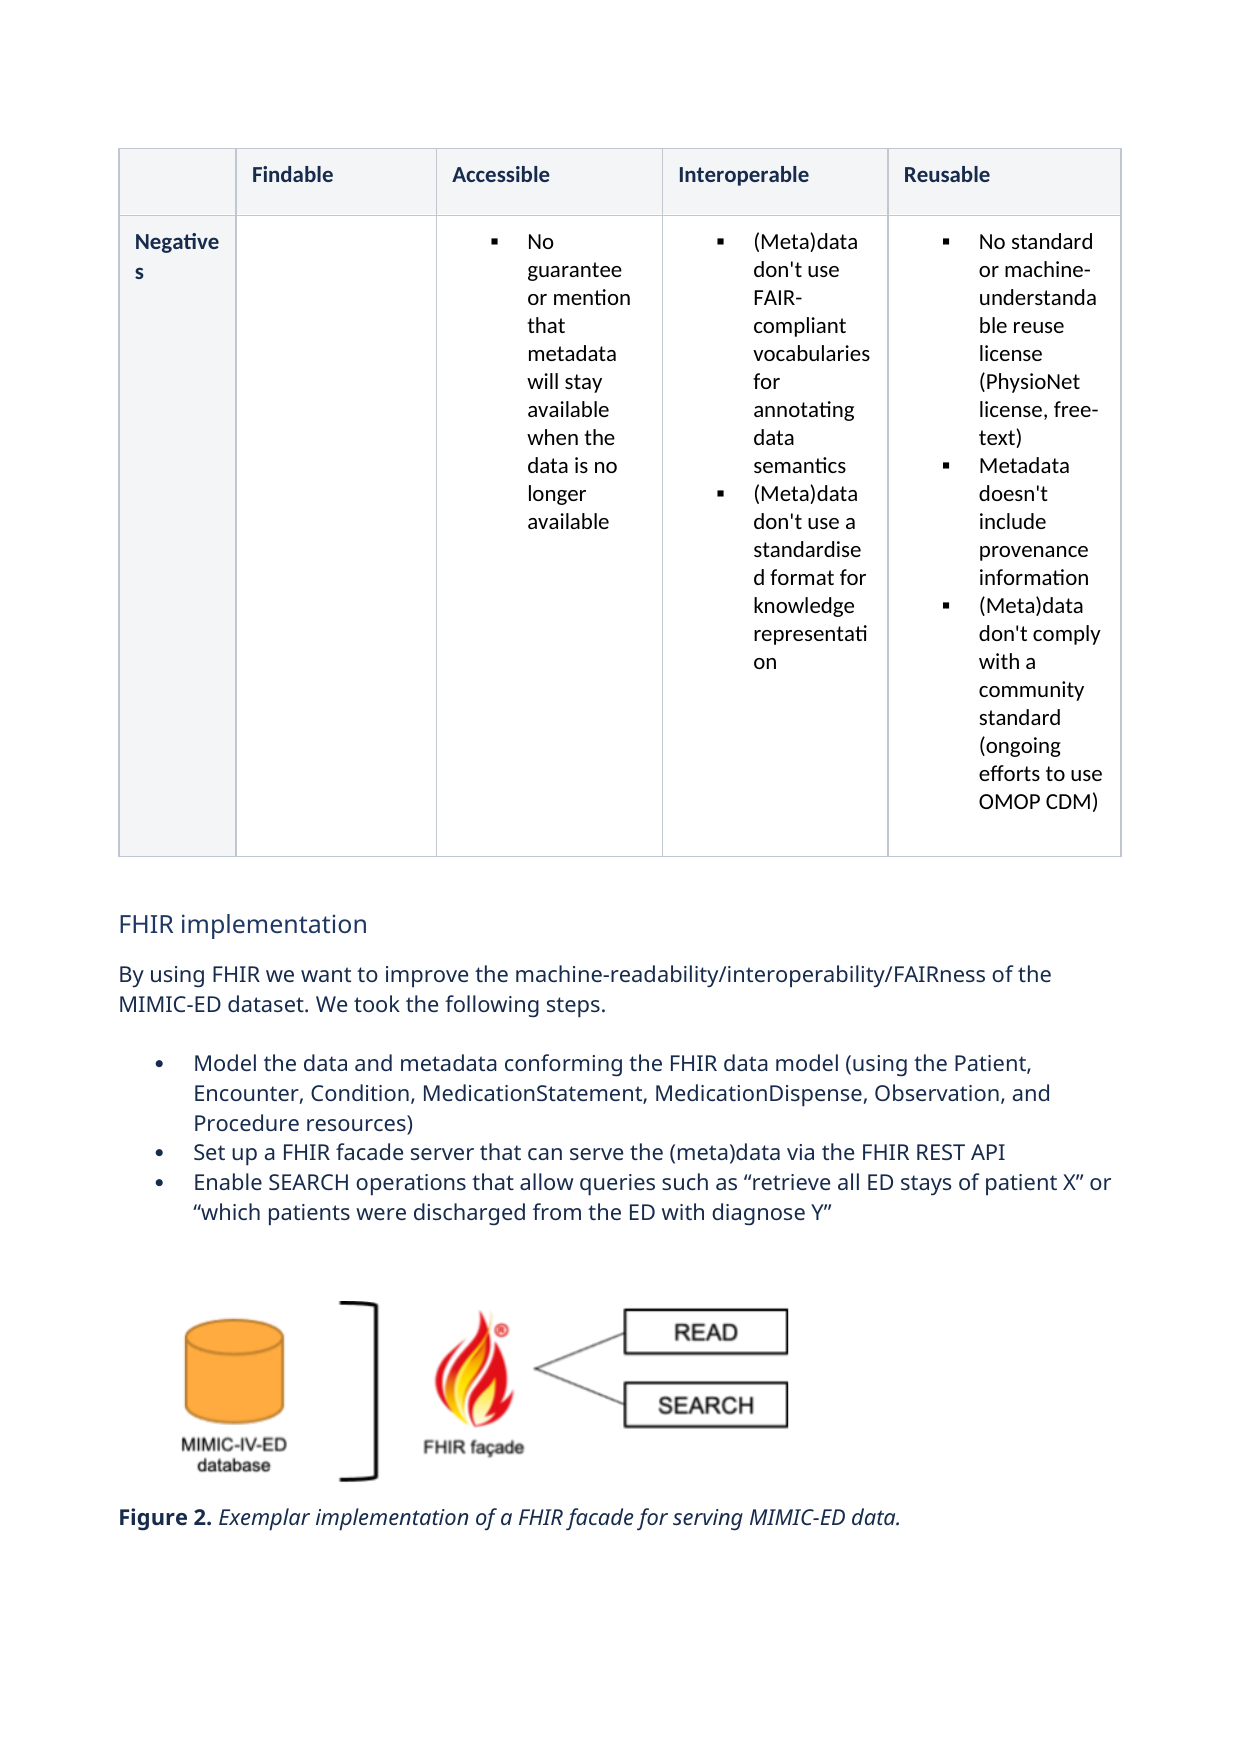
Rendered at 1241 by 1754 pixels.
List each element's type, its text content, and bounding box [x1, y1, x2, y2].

table_header Reusable [889, 149, 1120, 214]
table_header Findable [237, 149, 436, 214]
table_header [120, 149, 235, 214]
table_cell No standard or machine-understandable reuse license (PhysioNet license, free-text) Metadata doesn't include provenance information (Meta)data don't comply with a community standard (ongoing efforts to use OMOP CDM) [889, 216, 1120, 856]
table_cell Negatives [120, 216, 235, 856]
list Model the data and metadata conforming the FHIR data model (using the Patient, Encounter, Condition, MedicationStatement, MedicationDispense, Observation, and Procedure resources) [156, 1048, 1122, 1137]
table_header Interoperable [663, 149, 887, 214]
table_cell (Meta)data don't use FAIR-compliant vocabularies for annotating data semantics (Meta)data don't use a standardised format for knowledge representation [663, 216, 887, 856]
list Set up a FHIR facade server that can serve the (meta)data via the FHIR REST API [156, 1137, 1122, 1167]
text By using FHIR we want to improve the machine-readability/interoperability/FAIRness of the MIMIC-ED dataset. We took the following steps. [118, 959, 1122, 1019]
table_cell No guarantee or mention that metadata will stay available when the data is no longer available [437, 216, 662, 856]
table_cell [237, 216, 436, 856]
picture [118, 1301, 796, 1487]
subtitle FHIR implementation [118, 907, 1122, 941]
list Enable SEARCH operations that allow queries such as “retrieve all ED stays of patient X” or “which patients were discharged from the ED with diagnose Y” [156, 1167, 1122, 1227]
text Figure 2. Exemplar implementation of a FHIR facade for serving MIMIC-ED data. [118, 1502, 1122, 1532]
table_header Accessible [437, 149, 662, 214]
